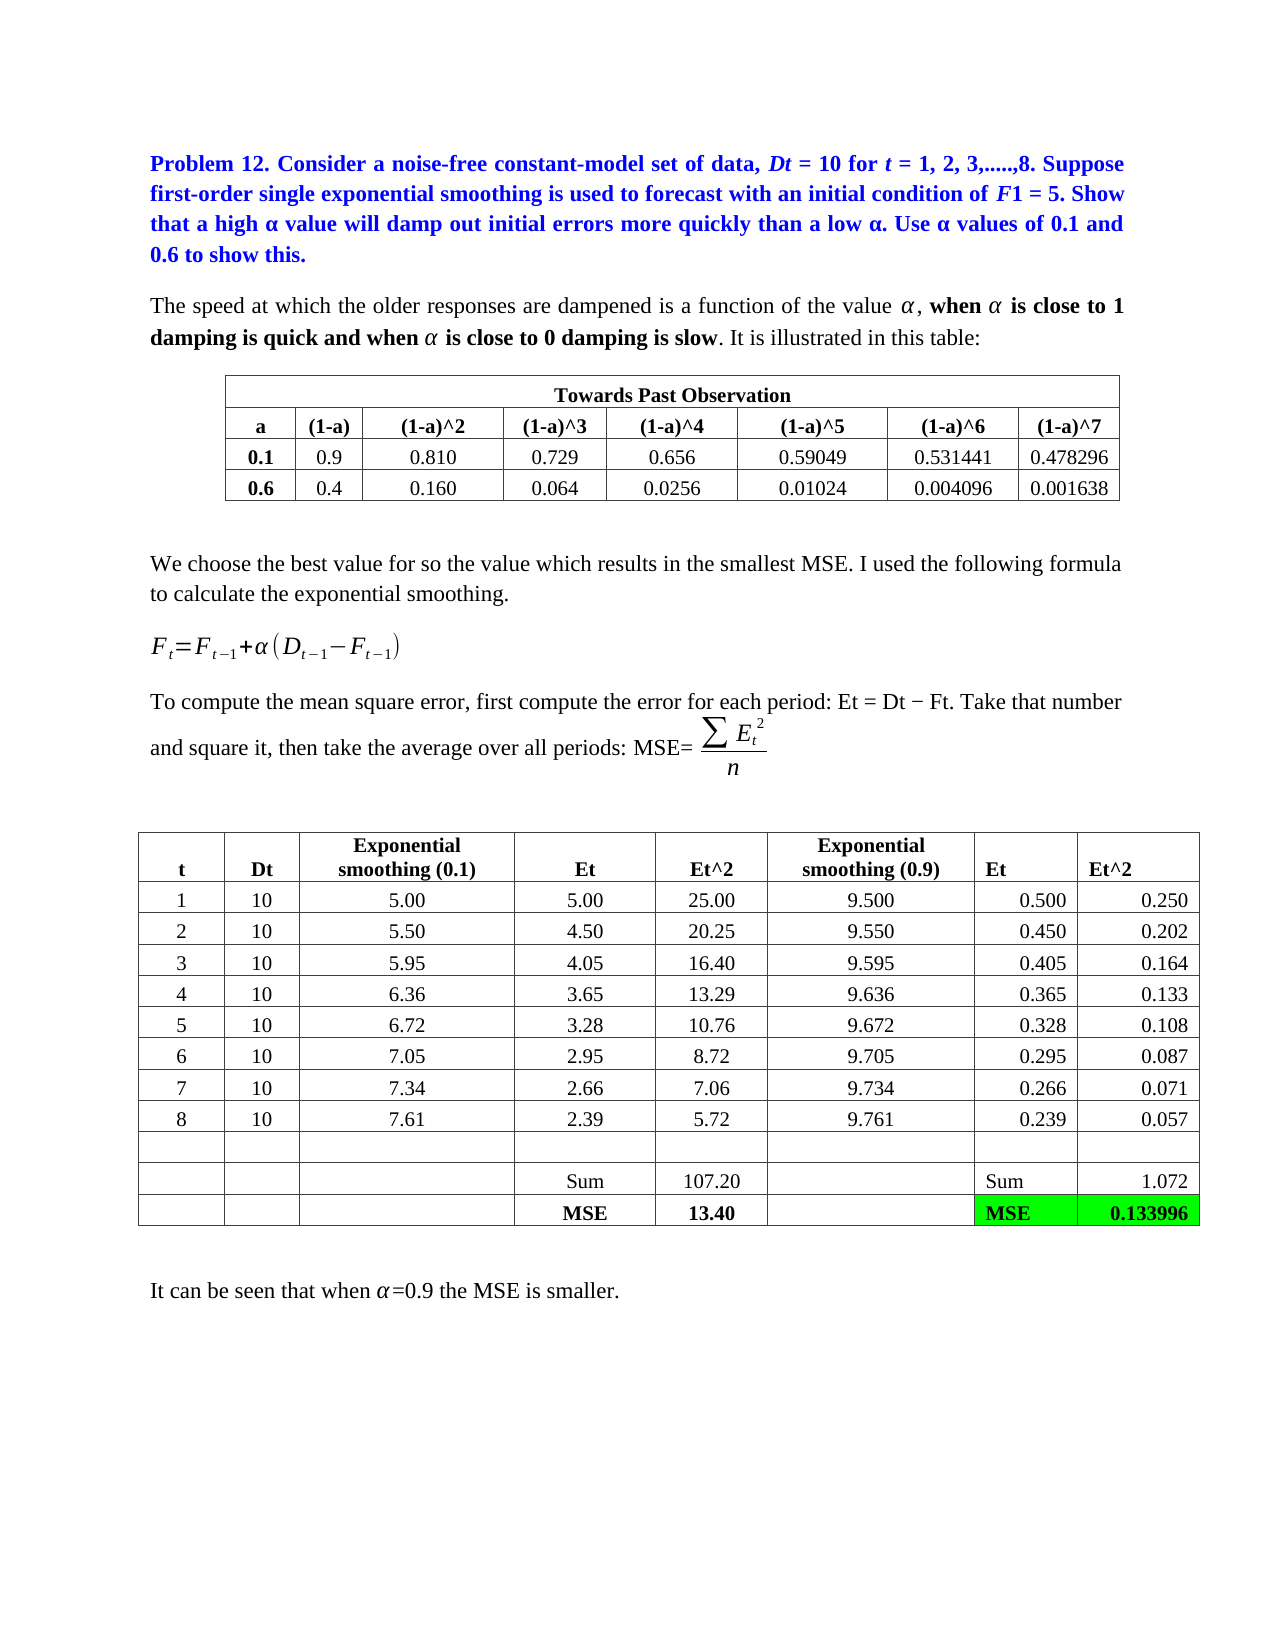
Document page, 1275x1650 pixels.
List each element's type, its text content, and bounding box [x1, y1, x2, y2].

table_cell 10 [225, 1101, 299, 1131]
table_cell Sum [515, 1163, 655, 1193]
table_cell 0.0256 [607, 470, 737, 500]
table_cell 0.160 [363, 470, 503, 500]
table_cell [300, 1163, 514, 1193]
table_cell 0.164 [1078, 945, 1199, 975]
table_header t [139, 833, 224, 881]
table_cell [139, 1195, 224, 1225]
table_cell 10 [225, 976, 299, 1006]
table_header Exponential smoothing (0.1) [300, 833, 514, 881]
table_cell 0.057 [1078, 1101, 1199, 1131]
table_cell 6 [139, 1038, 224, 1068]
table_cell 20.25 [656, 913, 767, 943]
table_cell (1-a)^3 [504, 408, 606, 438]
table_cell [656, 1132, 767, 1162]
table_cell 3.28 [515, 1007, 655, 1037]
table_cell 0.365 [975, 976, 1077, 1006]
table_cell 6.72 [300, 1007, 514, 1037]
table_cell Sum [975, 1163, 1077, 1193]
table_cell 0.250 [1078, 882, 1199, 912]
table_cell [139, 1132, 224, 1162]
text To compute the mean square error, first compute the error for each period: Et = Dt − Ft. Take that number and square it, then take the average over all periods: MSE= [150, 688, 1125, 781]
table_cell 0.328 [975, 1007, 1077, 1037]
table_cell [1078, 1132, 1199, 1162]
text Problem 12. Consider a noise-free constant-model set of data, Dt = 10 for t = 1, 2, 3,.....,8. Suppose first-order single exponential smoothing is used to forecast with an initial condition of F1 = 5. Show that a high α value will damp out initial errors more quickly than a low α. Use α values of 0.1 and 0.6 to show this. [150, 150, 1125, 267]
table_cell 9.500 [768, 882, 974, 912]
table_cell 0.1 [226, 439, 295, 469]
table_cell 2.66 [515, 1070, 655, 1100]
table_cell 8 [139, 1101, 224, 1131]
table_cell 7.61 [300, 1101, 514, 1131]
table_header Dt [225, 833, 299, 881]
table_cell MSE [975, 1195, 1077, 1225]
table_cell 10 [225, 913, 299, 943]
table_cell [300, 1195, 514, 1225]
table_cell 0.087 [1078, 1038, 1199, 1068]
table_cell 16.40 [656, 945, 767, 975]
table_cell [768, 1132, 974, 1162]
table_cell 5.95 [300, 945, 514, 975]
table_cell 4.50 [515, 913, 655, 943]
table_cell 0.9 [296, 439, 362, 469]
table_header Et [975, 833, 1077, 881]
table_header Et^2 [1078, 833, 1199, 881]
table_cell 6.36 [300, 976, 514, 1006]
table_cell 5.00 [515, 882, 655, 912]
table_cell 0.133 [1078, 976, 1199, 1006]
table_cell 0.133996 [1078, 1195, 1199, 1225]
table_cell 3.65 [515, 976, 655, 1006]
table_cell 0.59049 [738, 439, 887, 469]
table_cell [225, 1195, 299, 1225]
table_cell 2.39 [515, 1101, 655, 1131]
table_cell 7.06 [656, 1070, 767, 1100]
table_cell MSE [515, 1195, 655, 1225]
table_cell 0.531441 [888, 439, 1018, 469]
table_cell 5.50 [300, 913, 514, 943]
table_cell 0.295 [975, 1038, 1077, 1068]
table_cell 0.266 [975, 1070, 1077, 1100]
table_cell 10.76 [656, 1007, 767, 1037]
table_cell [768, 1163, 974, 1193]
table_cell [300, 1132, 514, 1162]
table_header Towards Past Observation [226, 376, 1119, 407]
table_header Et^2 [656, 833, 767, 881]
table_cell 1 [139, 882, 224, 912]
table_cell 107.20 [656, 1163, 767, 1193]
table_cell 0.810 [363, 439, 503, 469]
table_cell 7 [139, 1070, 224, 1100]
table_cell 0.405 [975, 945, 1077, 975]
table_cell 1.072 [1078, 1163, 1199, 1193]
table_cell 25.00 [656, 882, 767, 912]
text The speed at which the older responses are dampened is a function of the value , when is close to 1 damping is quick and when is close to 0 damping is slow. It is illustrated in this table: [150, 292, 1125, 351]
table_cell 9.734 [768, 1070, 974, 1100]
table_cell 0.478296 [1019, 439, 1119, 469]
text It can be seen that when =0.9 the MSE is smaller. [150, 1277, 1125, 1304]
table_cell 4 [139, 976, 224, 1006]
table_cell [225, 1163, 299, 1193]
table_cell 0.064 [504, 470, 606, 500]
table_cell 8.72 [656, 1038, 767, 1068]
table_cell 5.00 [300, 882, 514, 912]
table_cell [768, 1195, 974, 1225]
table_cell 9.672 [768, 1007, 974, 1037]
table_cell 0.004096 [888, 470, 1018, 500]
table_cell (1-a)^6 [888, 408, 1018, 438]
table_cell (1-a)^7 [1019, 408, 1119, 438]
table_cell 5 [139, 1007, 224, 1037]
table_cell (1-a)^5 [738, 408, 887, 438]
table_cell (1-a)^4 [607, 408, 737, 438]
table_cell 9.550 [768, 913, 974, 943]
table_cell 0.6 [226, 470, 295, 500]
table_cell (1-a)^2 [363, 408, 503, 438]
table_header Exponential smoothing (0.9) [768, 833, 974, 881]
table_cell 0.202 [1078, 913, 1199, 943]
table_cell 3 [139, 945, 224, 975]
table_cell 0.450 [975, 913, 1077, 943]
table_cell 0.071 [1078, 1070, 1199, 1100]
table_cell 7.05 [300, 1038, 514, 1068]
table_cell 9.761 [768, 1101, 974, 1131]
table_cell 0.239 [975, 1101, 1077, 1131]
table_cell [975, 1132, 1077, 1162]
table_cell 2 [139, 913, 224, 943]
table_cell 10 [225, 945, 299, 975]
table_header Et [515, 833, 655, 881]
table_cell 0.656 [607, 439, 737, 469]
table_cell 9.636 [768, 976, 974, 1006]
table_cell 0.729 [504, 439, 606, 469]
table_cell 0.001638 [1019, 470, 1119, 500]
table_cell 0.01024 [738, 470, 887, 500]
table_cell a [226, 408, 295, 438]
text We choose the best value for so the value which results in the smallest MSE. I used the following formula to calculate the exponential smoothing. [150, 550, 1125, 606]
table_cell 4.05 [515, 945, 655, 975]
table_cell (1-a) [296, 408, 362, 438]
table_cell 5.72 [656, 1101, 767, 1131]
table_cell 0.4 [296, 470, 362, 500]
table_cell 2.95 [515, 1038, 655, 1068]
table_cell 10 [225, 1007, 299, 1037]
table_cell [225, 1132, 299, 1162]
table_cell 0.500 [975, 882, 1077, 912]
table_cell 13.29 [656, 976, 767, 1006]
table_cell [515, 1132, 655, 1162]
table_cell 9.595 [768, 945, 974, 975]
table_cell 13.40 [656, 1195, 767, 1225]
table_cell 7.34 [300, 1070, 514, 1100]
table_cell [139, 1163, 224, 1193]
table_cell 10 [225, 1038, 299, 1068]
table_cell 0.108 [1078, 1007, 1199, 1037]
table_cell 10 [225, 1070, 299, 1100]
table_cell 9.705 [768, 1038, 974, 1068]
table_cell 10 [225, 882, 299, 912]
